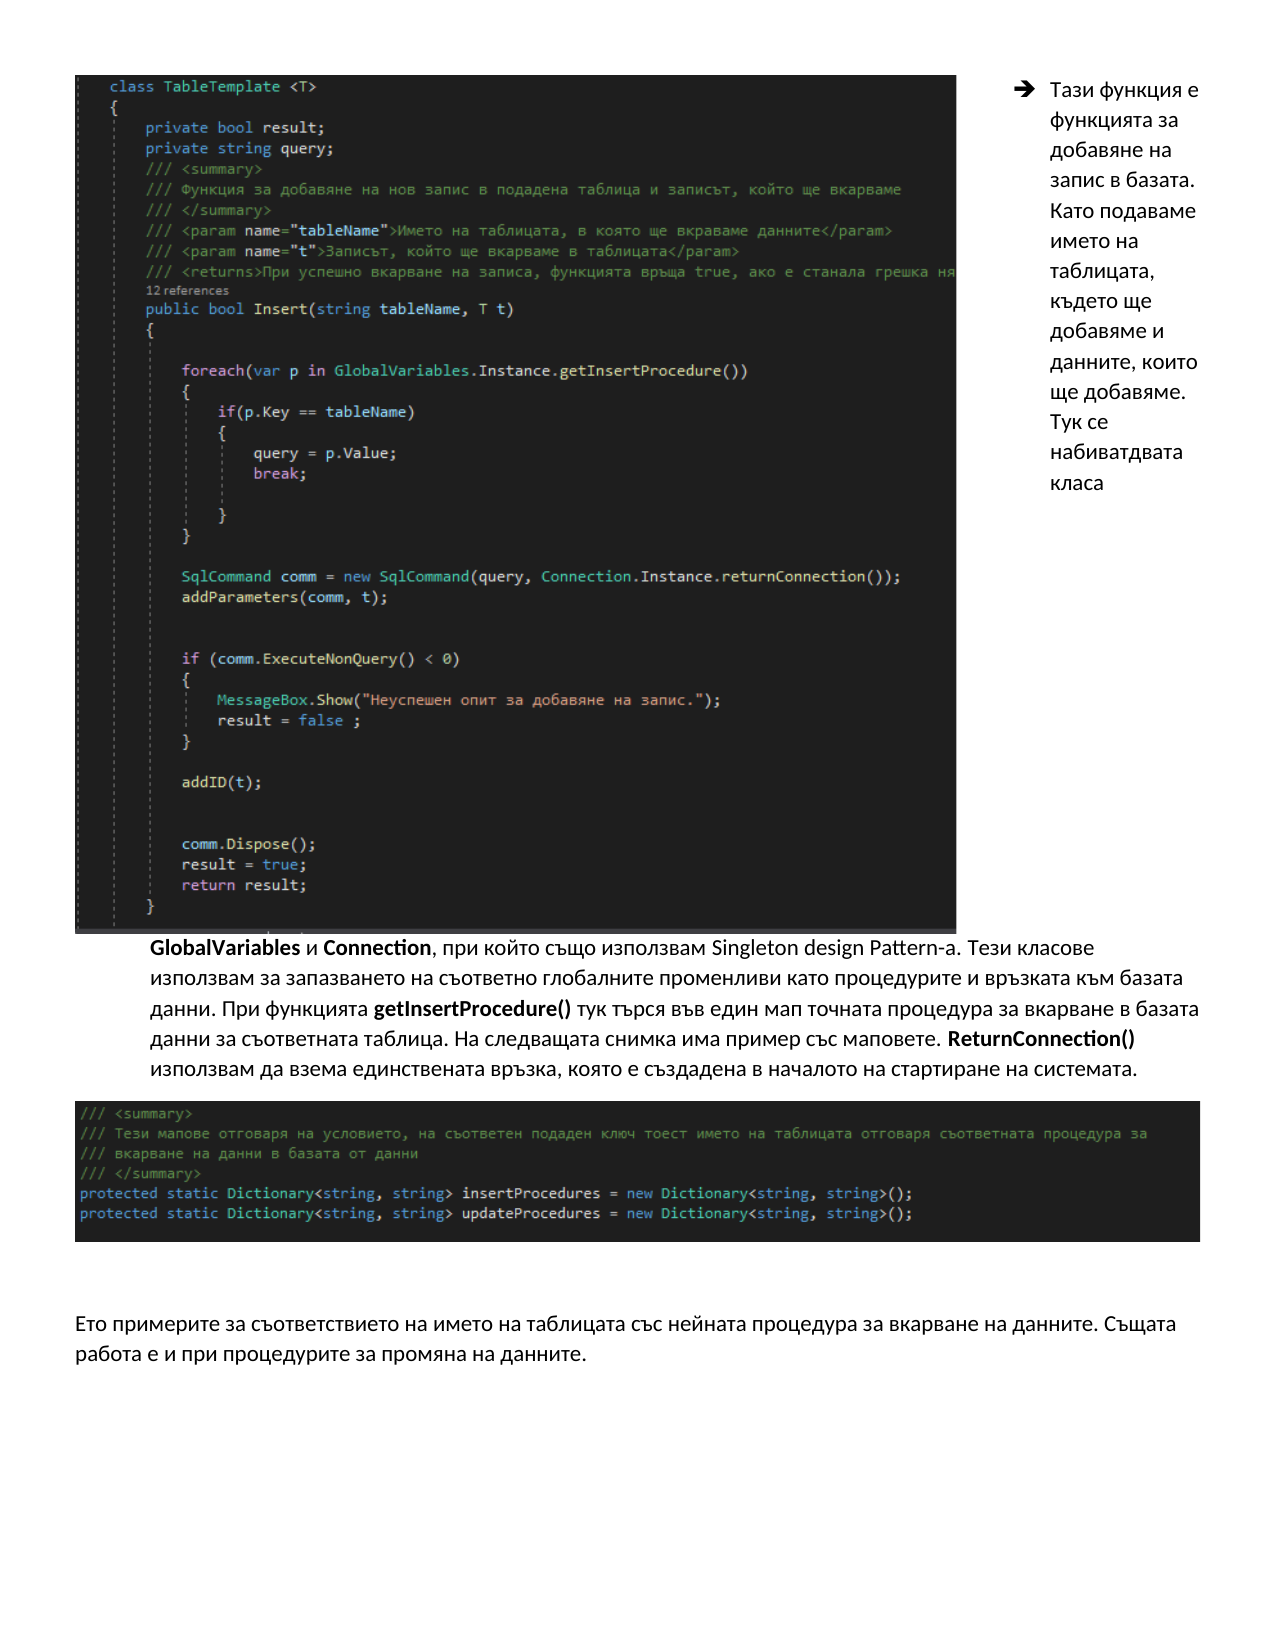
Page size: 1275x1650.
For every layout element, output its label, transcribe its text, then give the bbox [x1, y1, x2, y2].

picture [75, 75, 957, 934]
text Ето примерите за съответствието на името на таблицата със нейната процедура за вкарване на данните. Същата работа е и при процедурите за промяна на данните. [75, 1309, 1200, 1367]
picture [75, 1101, 1200, 1242]
